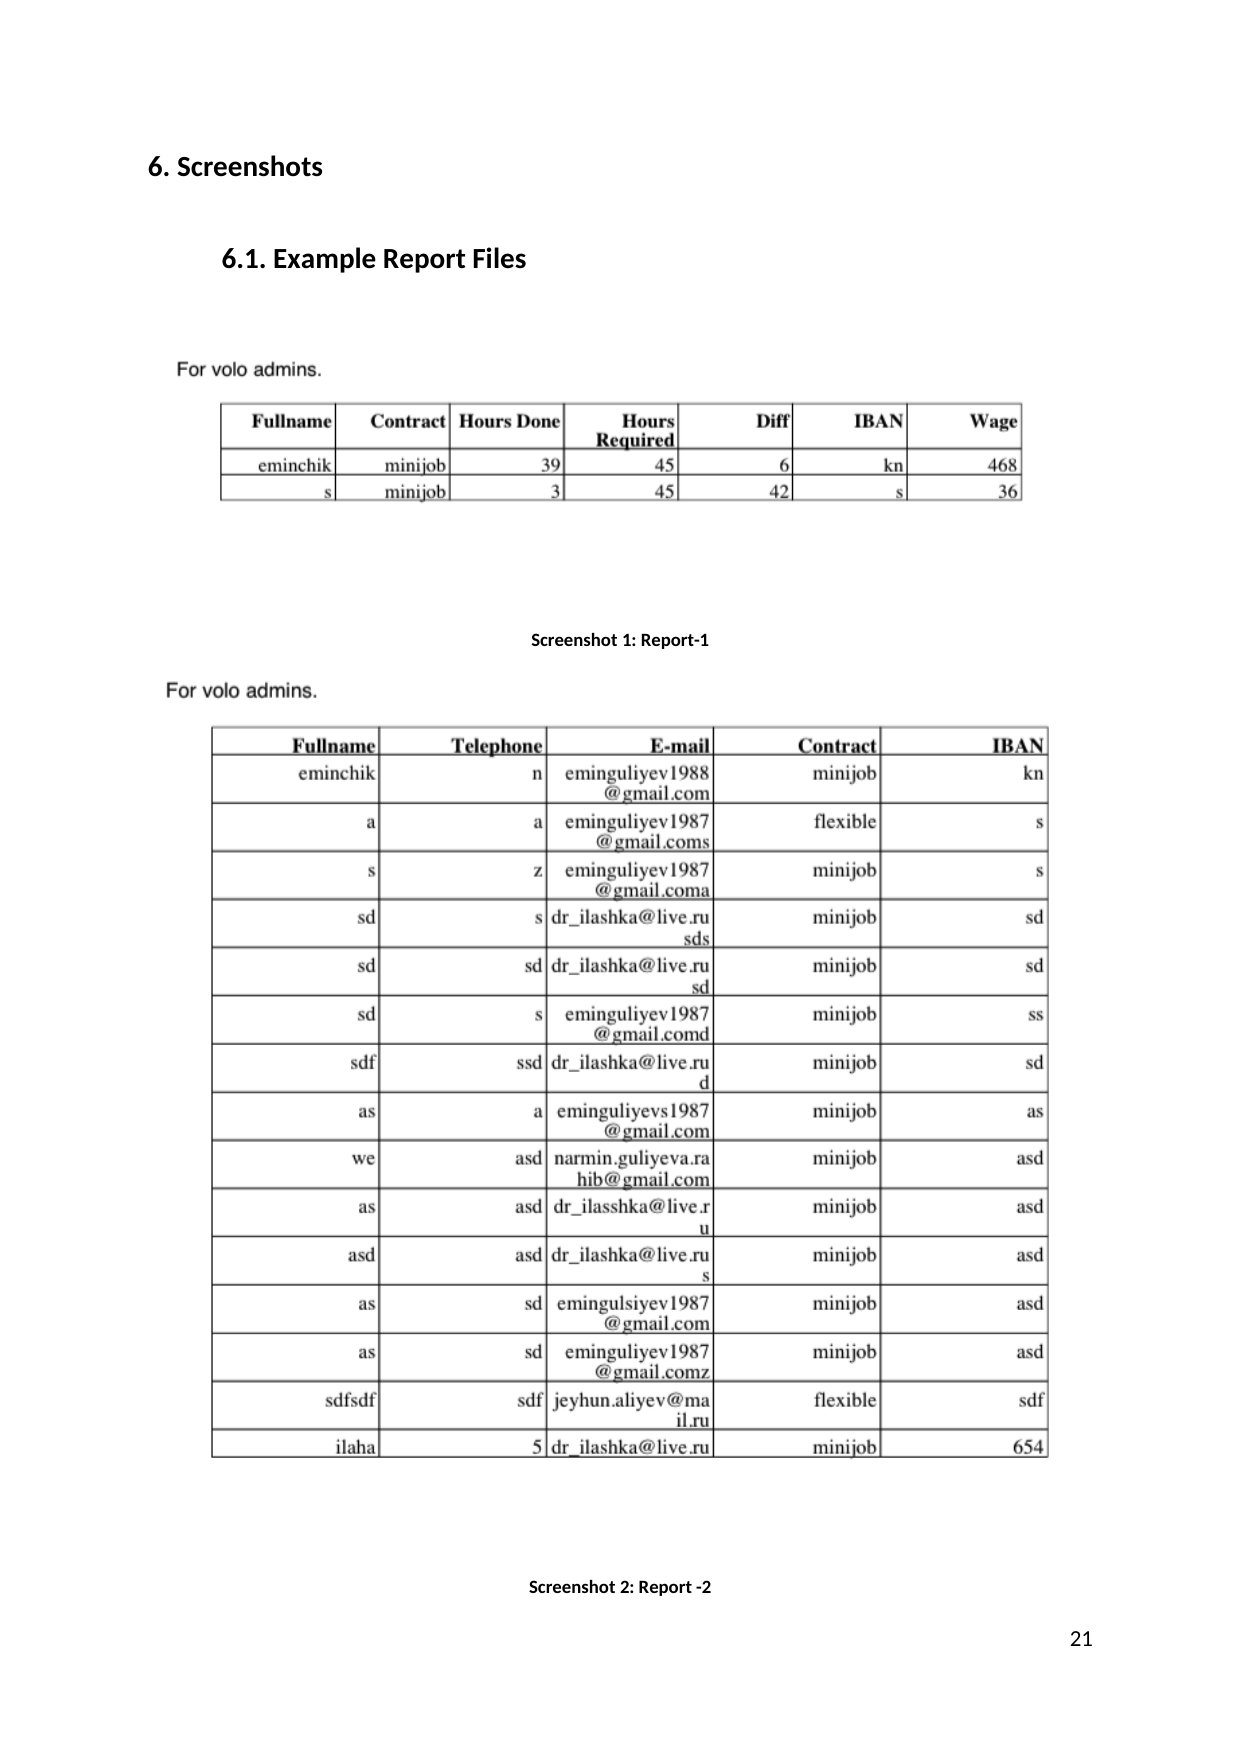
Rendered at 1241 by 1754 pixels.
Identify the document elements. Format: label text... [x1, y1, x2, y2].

picture [147, 331, 1092, 580]
picture [147, 672, 1092, 1497]
text Screenshot 1: Report-1 [148, 628, 1093, 651]
text 6. Screenshots [148, 148, 1093, 183]
text 6.1. Example Report Files [148, 240, 1093, 275]
text Screenshot 2: Report -2 [148, 1575, 1093, 1598]
